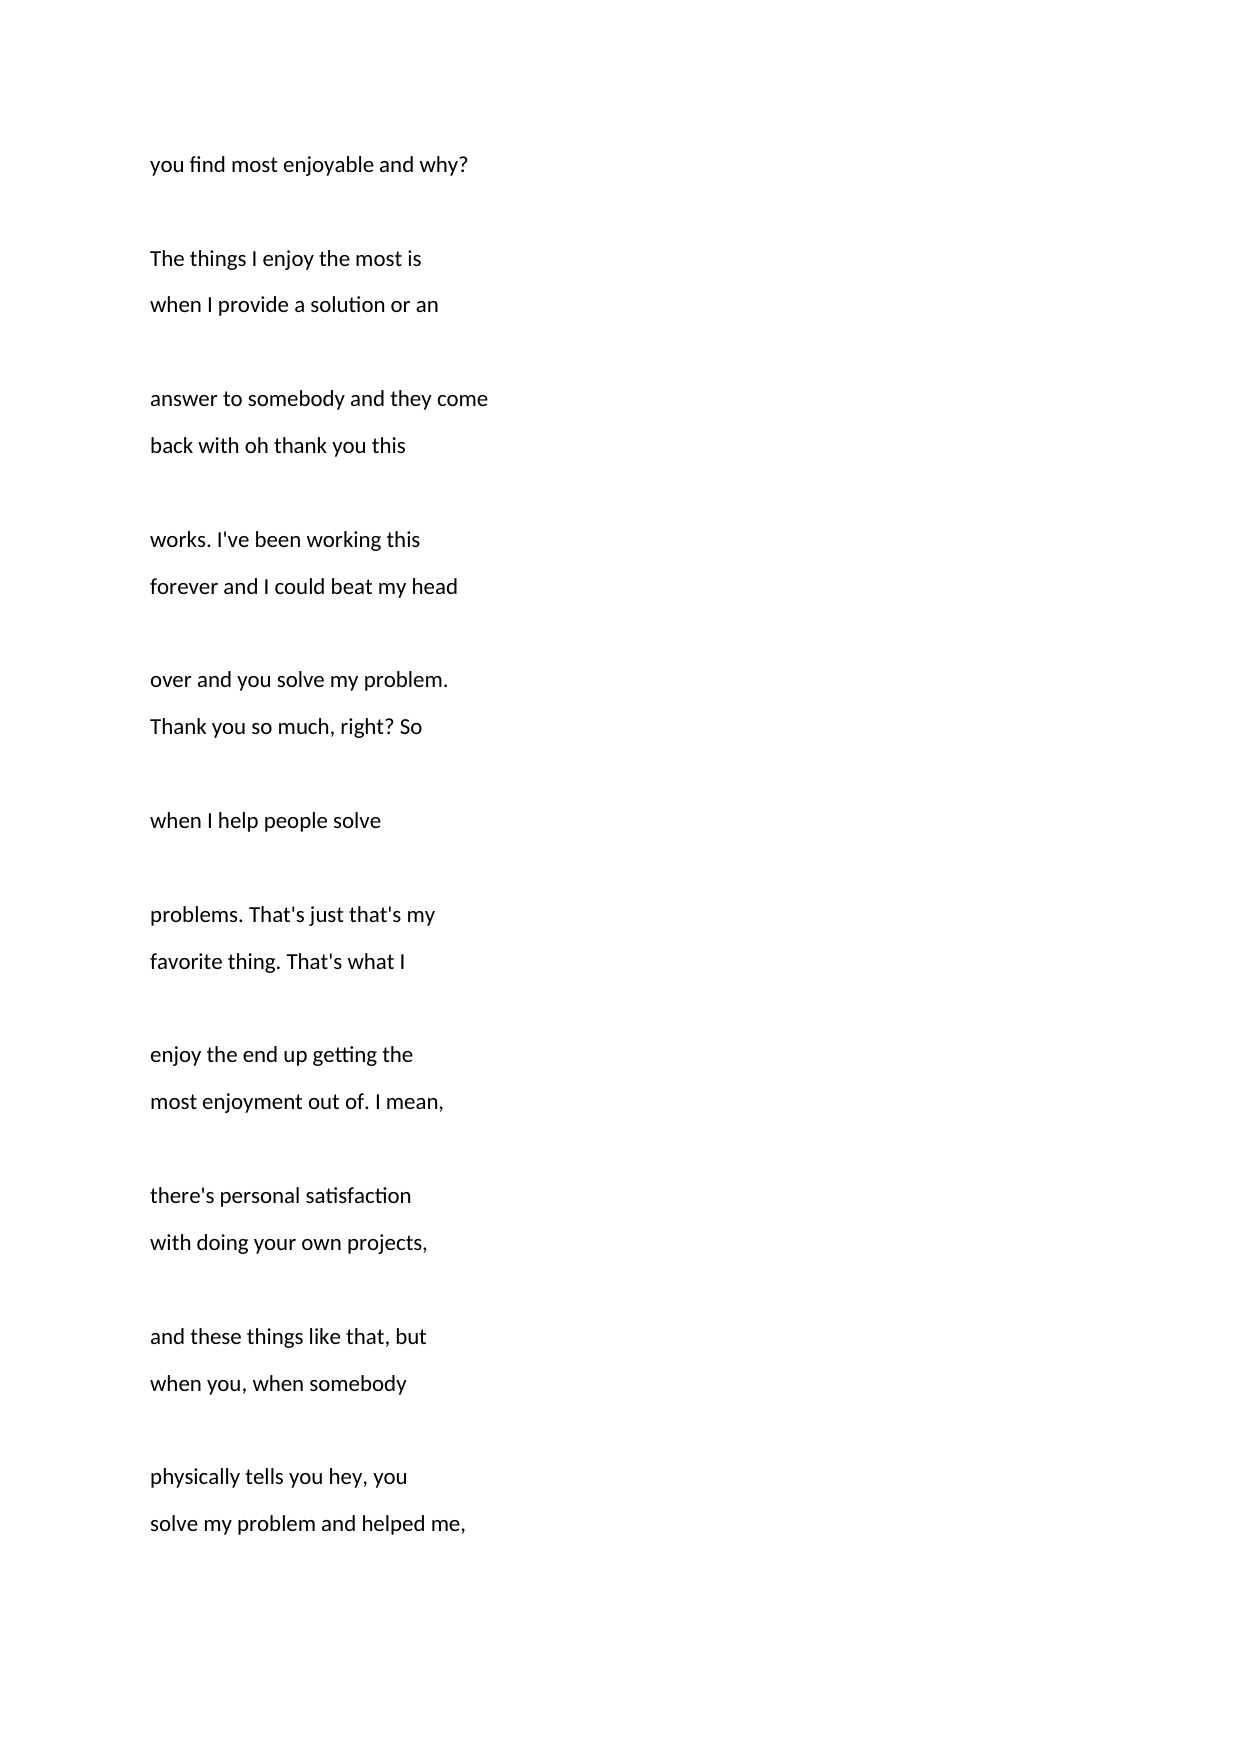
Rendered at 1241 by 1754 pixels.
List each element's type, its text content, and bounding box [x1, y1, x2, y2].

text over and you solve my problem. [150, 666, 1090, 694]
text works. I've been working this [150, 525, 1090, 553]
text enjoy the end up getting the [150, 1041, 1090, 1069]
text when I provide a solution or an [150, 291, 1090, 319]
text with doing your own projects, [150, 1228, 1090, 1256]
text favorite thing. That's what I [150, 947, 1090, 975]
text answer to somebody and they come [150, 384, 1090, 412]
text solve my problem and helped me, [150, 1509, 1090, 1537]
text there's personal satisfaction [150, 1181, 1090, 1209]
text most enjoyment out of. I mean, [150, 1087, 1090, 1116]
text The things I enjoy the most is [150, 244, 1090, 272]
text you find most enjoyable and why? [150, 150, 1090, 178]
text when I help people solve [150, 806, 1090, 834]
text problems. That's just that's my [150, 900, 1090, 928]
text Thank you so much, right? So [150, 712, 1090, 741]
text and these things like that, but [150, 1322, 1090, 1350]
text forever and I could beat my head [150, 572, 1090, 600]
text when you, when somebody [150, 1369, 1090, 1397]
text physically tells you hey, you [150, 1462, 1090, 1491]
text back with oh thank you this [150, 431, 1090, 459]
